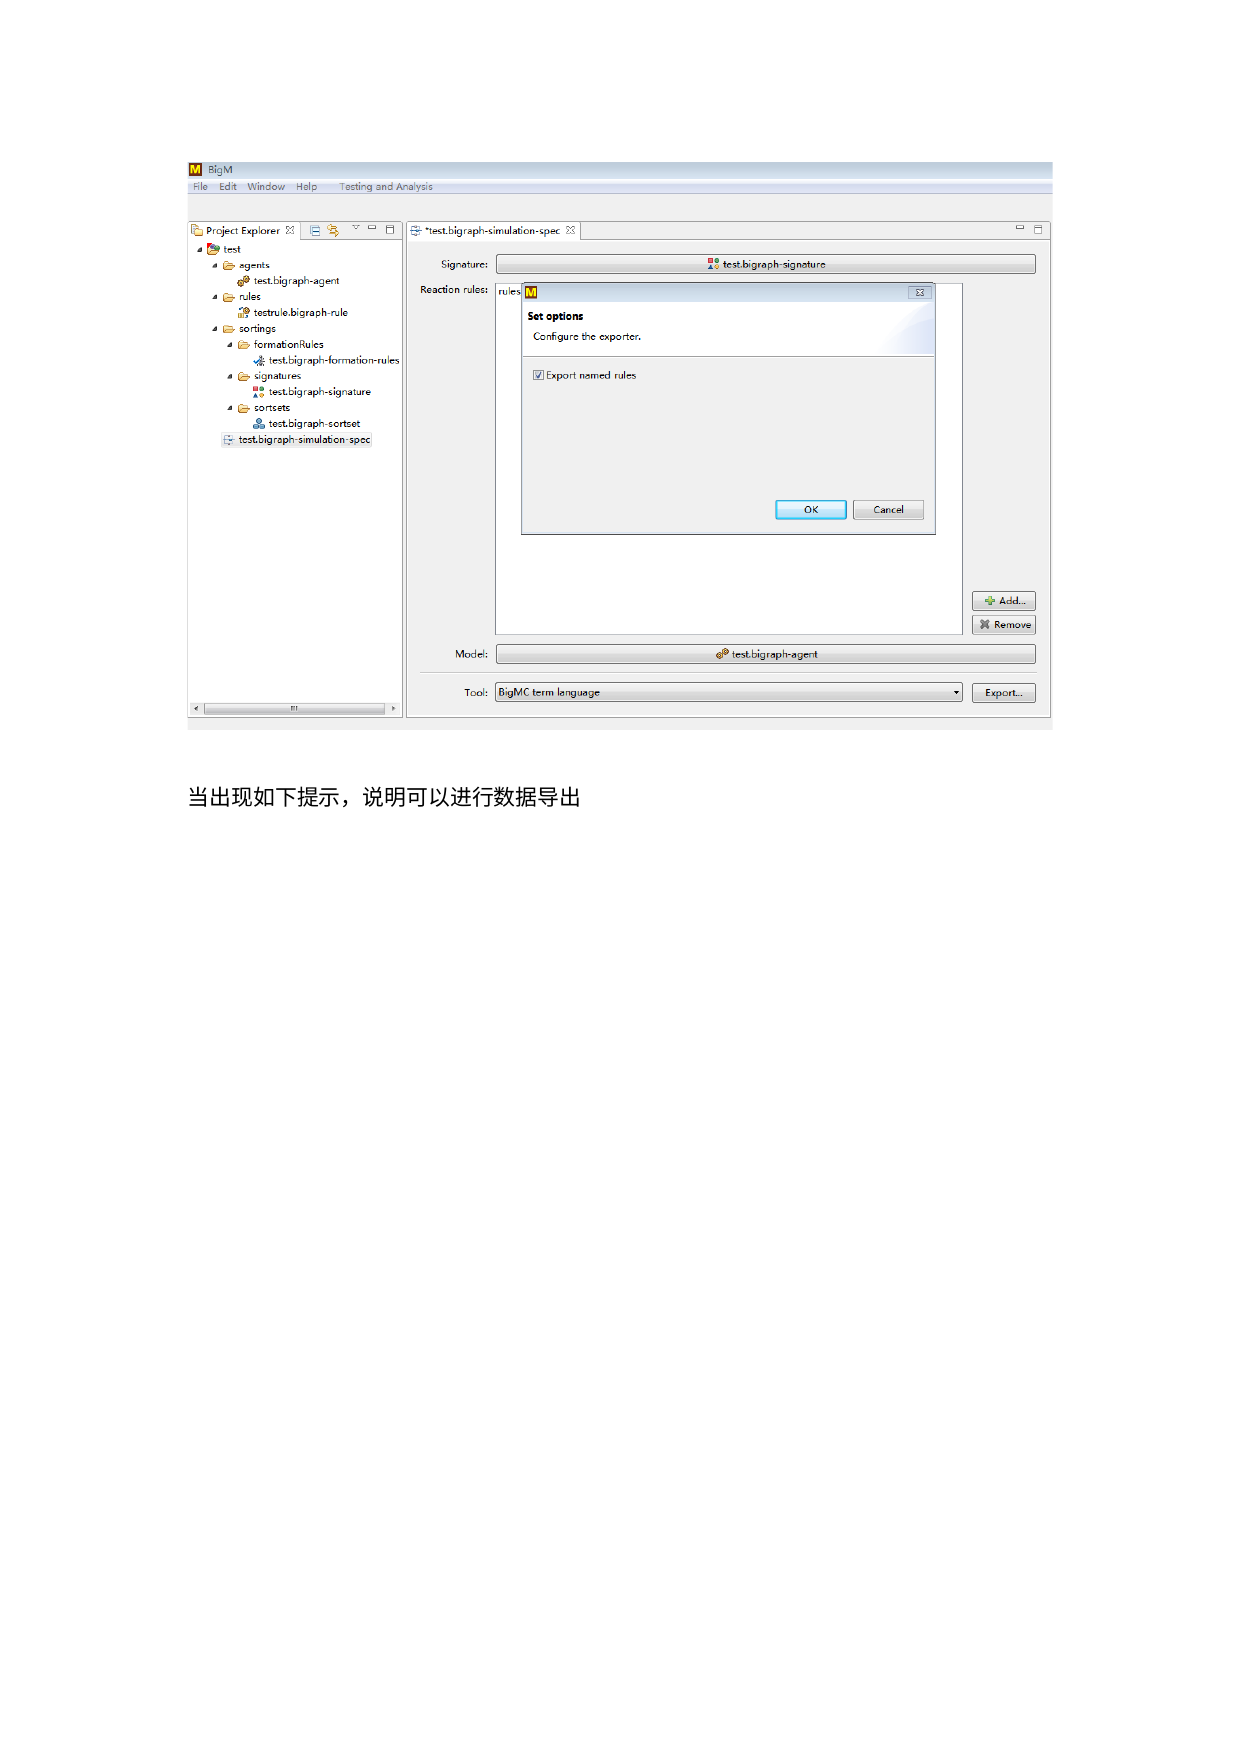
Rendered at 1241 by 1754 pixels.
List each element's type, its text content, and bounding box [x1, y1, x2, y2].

picture [187, 162, 1053, 730]
text 当出现如下提示，说明可以进行数据导出 [187, 779, 1053, 812]
